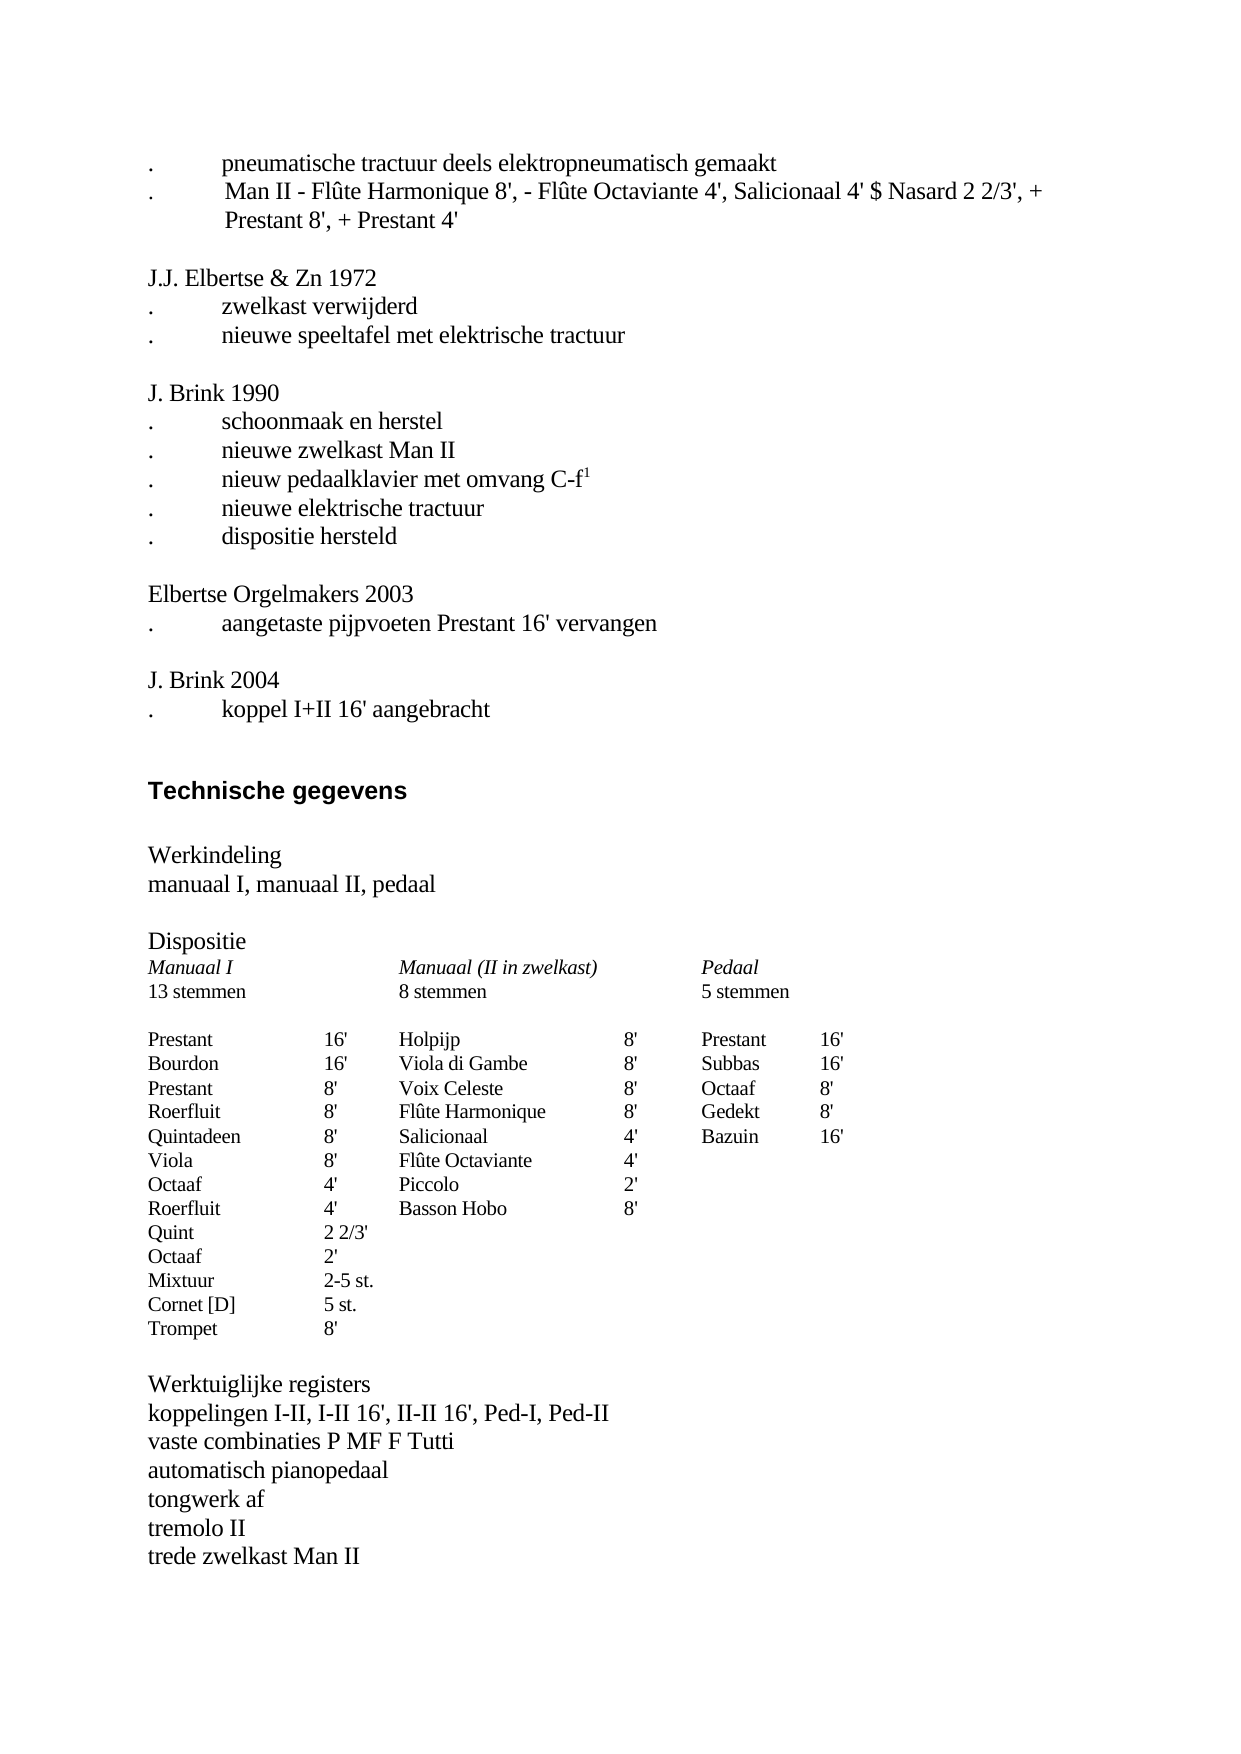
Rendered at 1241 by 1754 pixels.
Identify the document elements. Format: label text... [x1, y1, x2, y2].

text Werkindeling [148, 840, 1093, 869]
table_header 16' 16' 8' 8' 16' [812, 955, 851, 1340]
text J.J. Elbertse & Zn 1972 [148, 263, 1093, 291]
text . nieuwe zwelkast Man II [148, 435, 1093, 464]
text . aangetaste pijpvoeten Prestant 16' vervangen [148, 608, 1093, 636]
text koppelingen I-II, I-II 16', II-II 16', Ped-I, Ped-II [148, 1398, 1093, 1426]
text . dispositie hersteld [148, 521, 1093, 550]
table_header Manuaal I 13 stemmen Prestant Bourdon Prestant Roerfluit Quintadeen Viola Octaaf Roerfluit Quint Octaaf Mixtuur Cornet [D] Trompet [140, 955, 316, 1340]
table_header Pedaal 5 stemmen Prestant Subbas Octaaf Gedekt Bazuin [694, 955, 812, 1340]
text . nieuwe speeltafel met elektrische tractuur [148, 320, 1093, 349]
text Werktuiglijke registers [148, 1369, 1093, 1398]
table_header Manuaal (II in zwelkast) 8 stemmen Holpijp Viola di Gambe Voix Celeste Flûte Harmonique Salicionaal Flûte Octaviante Piccolo Basson Hobo [391, 955, 616, 1340]
text Dispositie [148, 926, 1093, 955]
text automatisch pianopedaal [148, 1455, 1093, 1484]
text Elbertse Orgelmakers 2003 [148, 579, 1093, 608]
text vaste combinaties P MF F Tutti [148, 1426, 1093, 1455]
text . nieuw pedaalklavier met omvang C-f1 [148, 464, 1093, 493]
text . pneumatische tractuur deels elektropneumatisch gemaakt [148, 148, 1093, 176]
text manuaal I, manuaal II, pedaal [148, 869, 1093, 898]
text trede zwelkast Man II [148, 1541, 1093, 1570]
text . koppel I+II 16' aangebracht [148, 694, 1093, 723]
text . nieuwe elektrische tractuur [148, 493, 1093, 521]
text J. Brink 1990 [148, 378, 1093, 406]
table_header 16' 16' 8' 8' 8' 8' 4' 4' 2 2/3' 2' 2-5 st. 5 st. 8' [316, 955, 391, 1340]
subtitle Technische gegevens [148, 776, 1093, 805]
table_header 8' 8' 8' 8' 4' 4' 2' 8' [616, 955, 694, 1340]
text tremolo II [148, 1513, 1093, 1541]
text tongwerk af [148, 1484, 1093, 1513]
list Man II - Flûte Harmonique 8', - Flûte Octaviante 4', Salicionaal 4' $ Nasard 2 2/3', + Prestant 8', + Prestant 4' [148, 176, 1093, 234]
text J. Brink 2004 [148, 665, 1093, 694]
text . schoonmaak en herstel [148, 406, 1093, 435]
text . zwelkast verwijderd [148, 291, 1093, 320]
